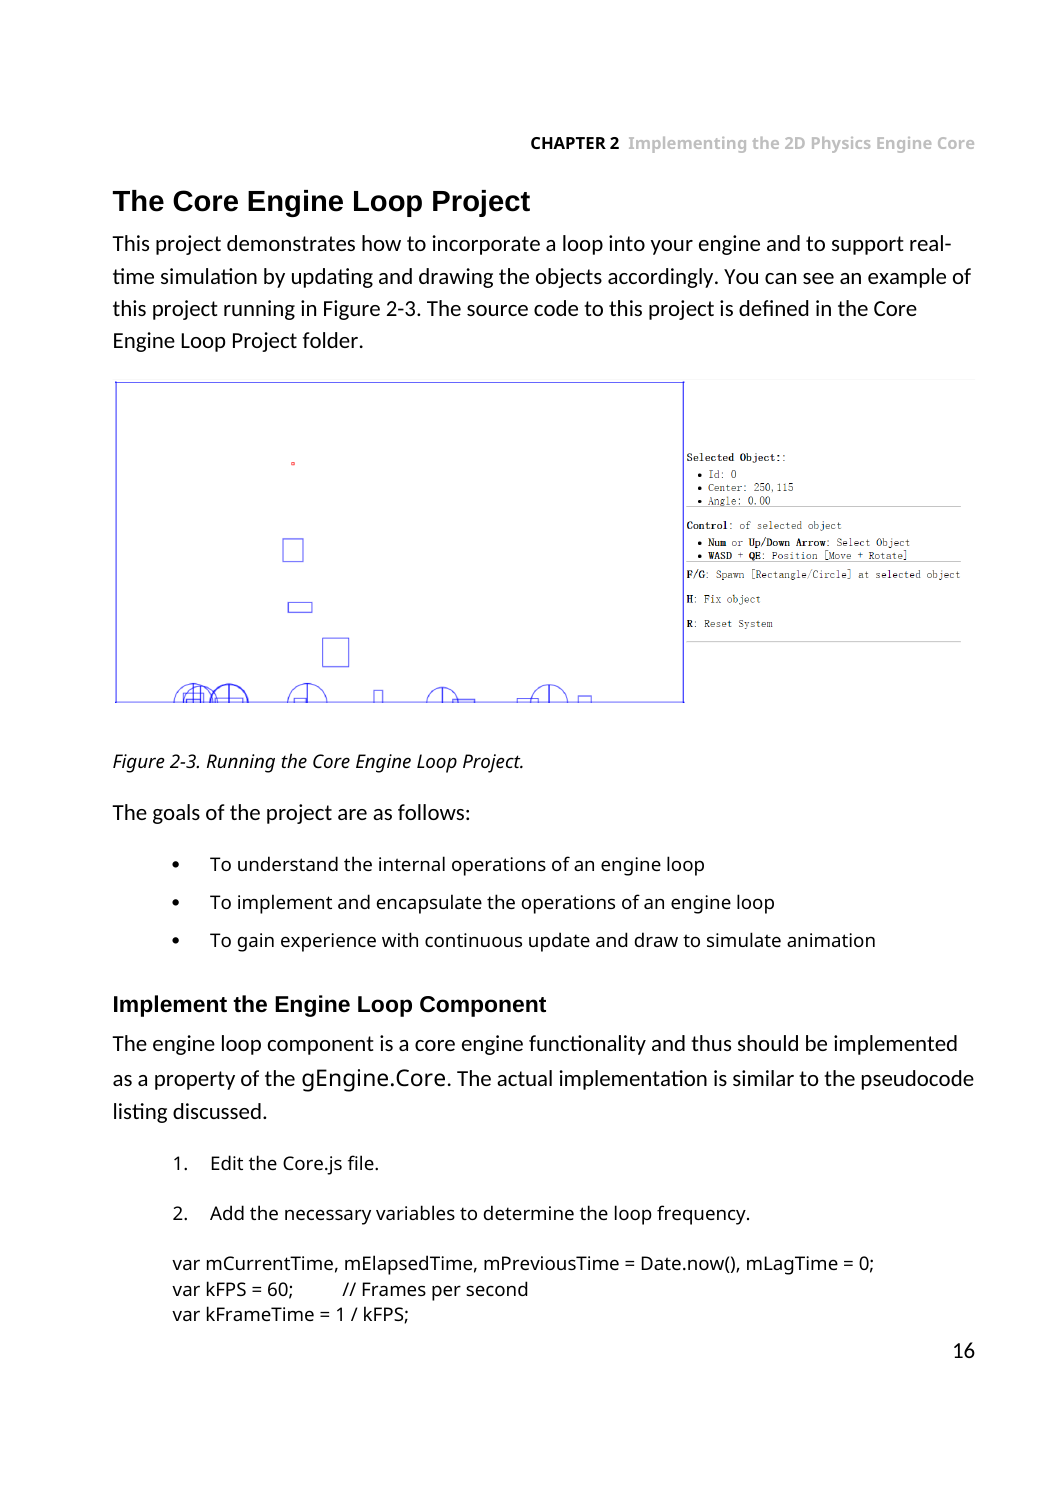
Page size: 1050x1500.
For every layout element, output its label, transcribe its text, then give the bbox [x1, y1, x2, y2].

subtitle The Core Engine Loop Project [112, 183, 975, 217]
text To implement and encapsulate the operations of an engine loop [172, 889, 975, 915]
text To understand the internal operations of an engine loop [172, 851, 975, 877]
text This project demonstrates how to incorporate a loop into your engine and to support real-time simulation by updating and drawing the objects accordingly. You can see an example of this project running in Figure 2-3. The source code to this project is defined in the Core Engine Loop Project folder. [112, 229, 975, 354]
text Figure 2-3. Running the Core Engine Loop Project. [112, 748, 975, 773]
list Add the necessary variables to determine the loop frequency. [172, 1201, 855, 1226]
text The goals of the project are as follows: [112, 798, 975, 826]
text var kFPS = 60; // Frames per second [172, 1276, 975, 1302]
text The engine loop component is a core engine functionality and thus should be implemented as a property of the gEngine.Core. The actual implementation is similar to the pseudocode listing discussed. [112, 1029, 975, 1126]
picture [112, 379, 976, 707]
list Edit the Core.js file. [172, 1151, 855, 1176]
subtitle Implement the Engine Loop Component [112, 991, 975, 1017]
text var mCurrentTime, mElapsedTime, mPreviousTime = Date.now(), mLagTime = 0; [172, 1251, 975, 1276]
text var kFrameTime = 1 / kFPS; [172, 1302, 975, 1327]
text To gain experience with continuous update and draw to simulate animation [172, 927, 975, 953]
